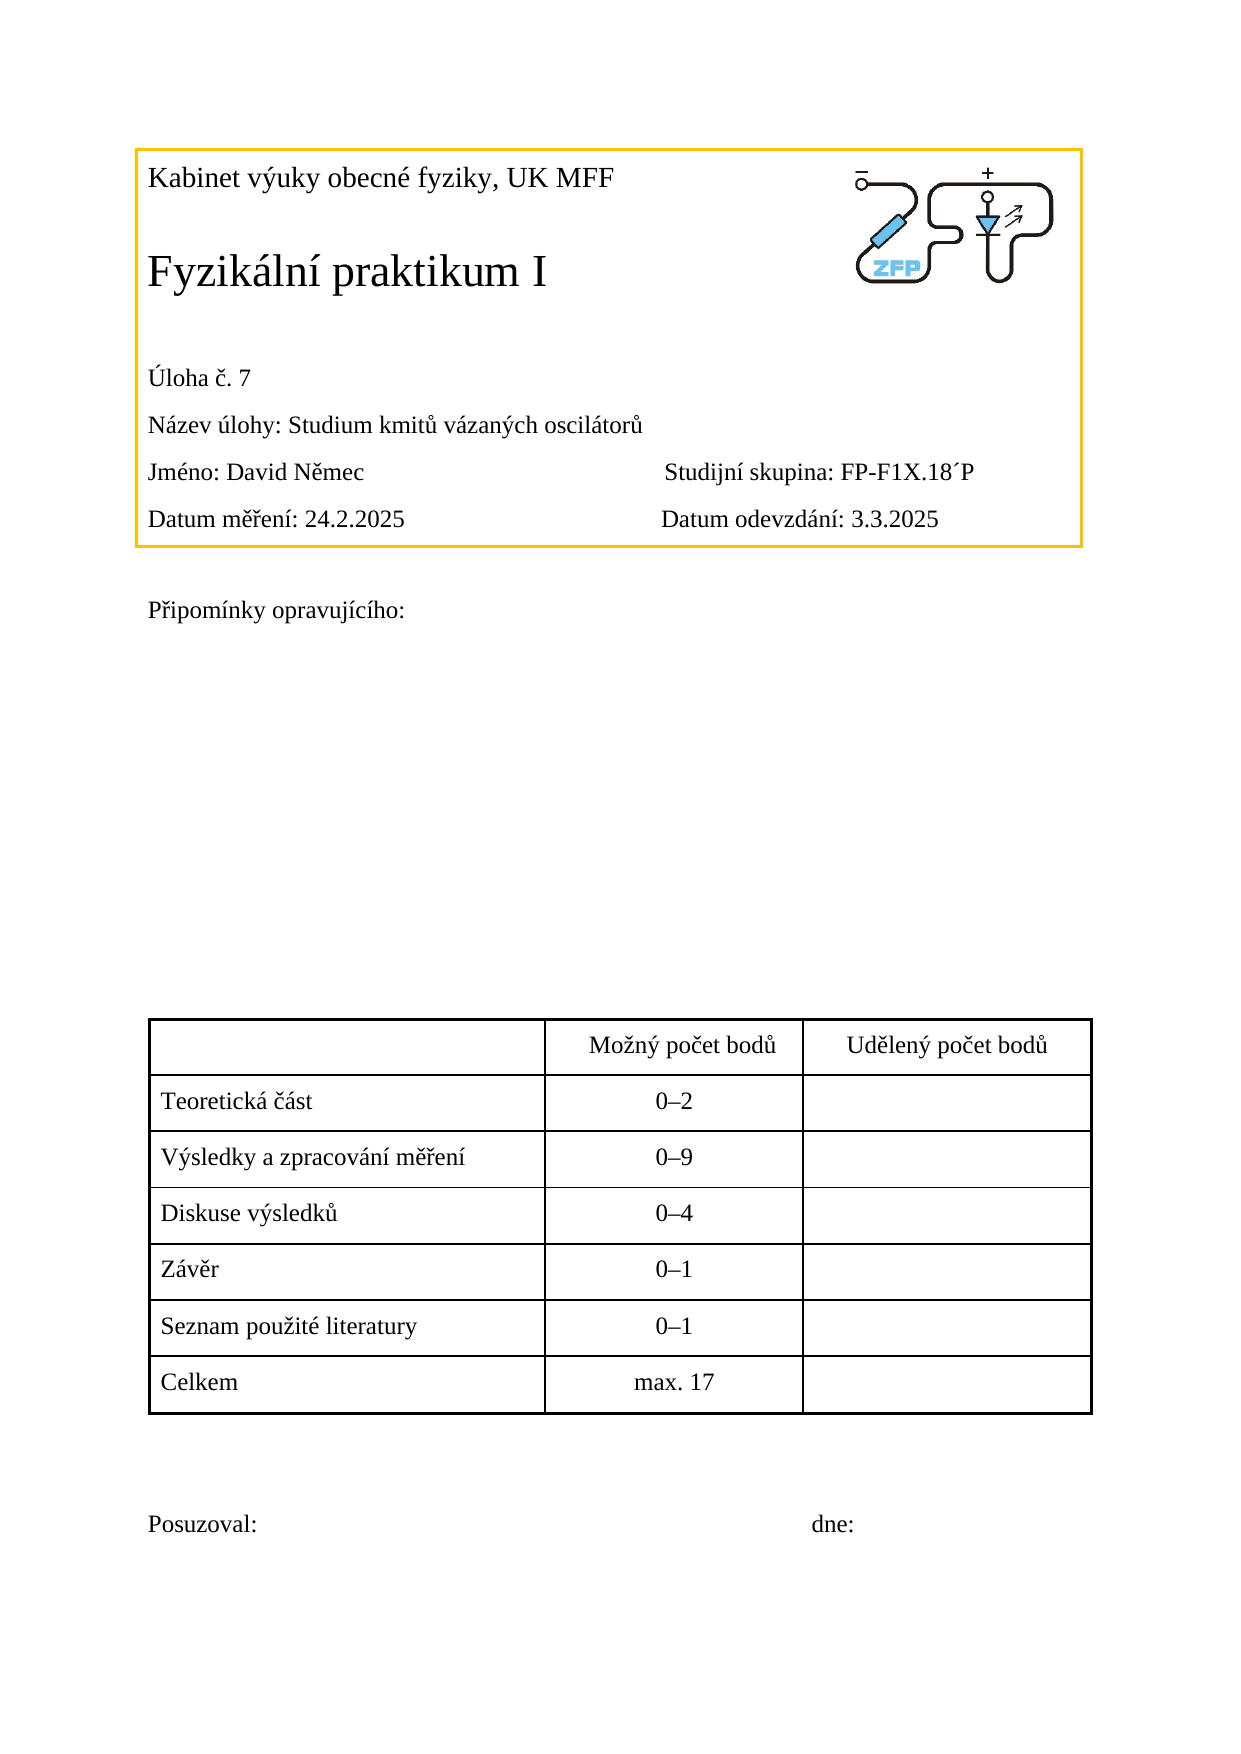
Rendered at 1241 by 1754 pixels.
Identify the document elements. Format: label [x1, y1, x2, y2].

picture [833, 157, 1071, 297]
